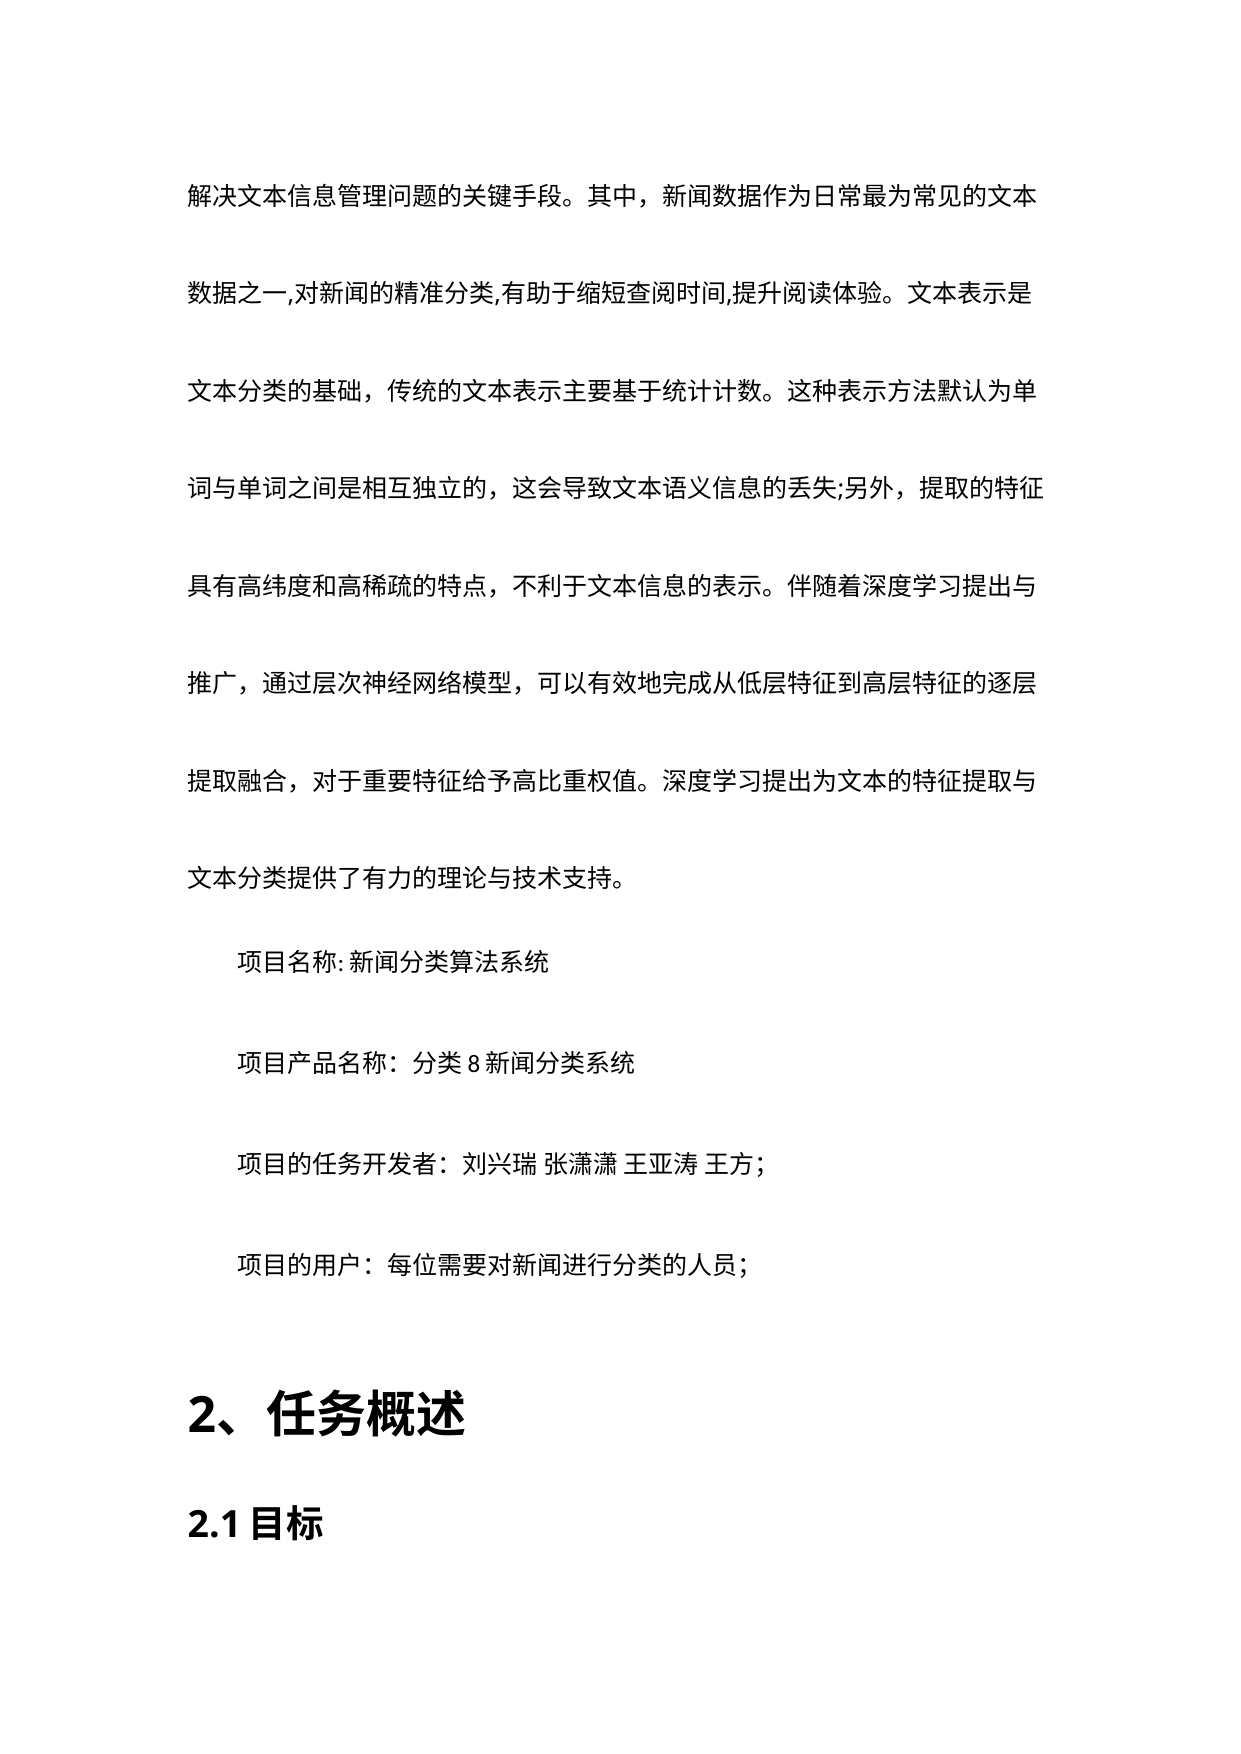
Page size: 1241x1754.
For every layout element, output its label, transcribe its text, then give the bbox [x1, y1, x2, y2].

list 项目的用户：每位需要对新闻进行分类的人员； [187, 1231, 1053, 1296]
subtitle 2、任务概述 [187, 1362, 1053, 1459]
subtitle 2.1目标 [187, 1488, 1053, 1553]
list 项目名称: 新闻分类算法系统 [187, 928, 1053, 993]
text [187, 162, 1053, 909]
list 项目产品名称：分类8新闻分类系统 [187, 1029, 1053, 1094]
list 项目的任务开发者：刘兴瑞 张潇潇 王亚涛 王方； [187, 1130, 1053, 1195]
